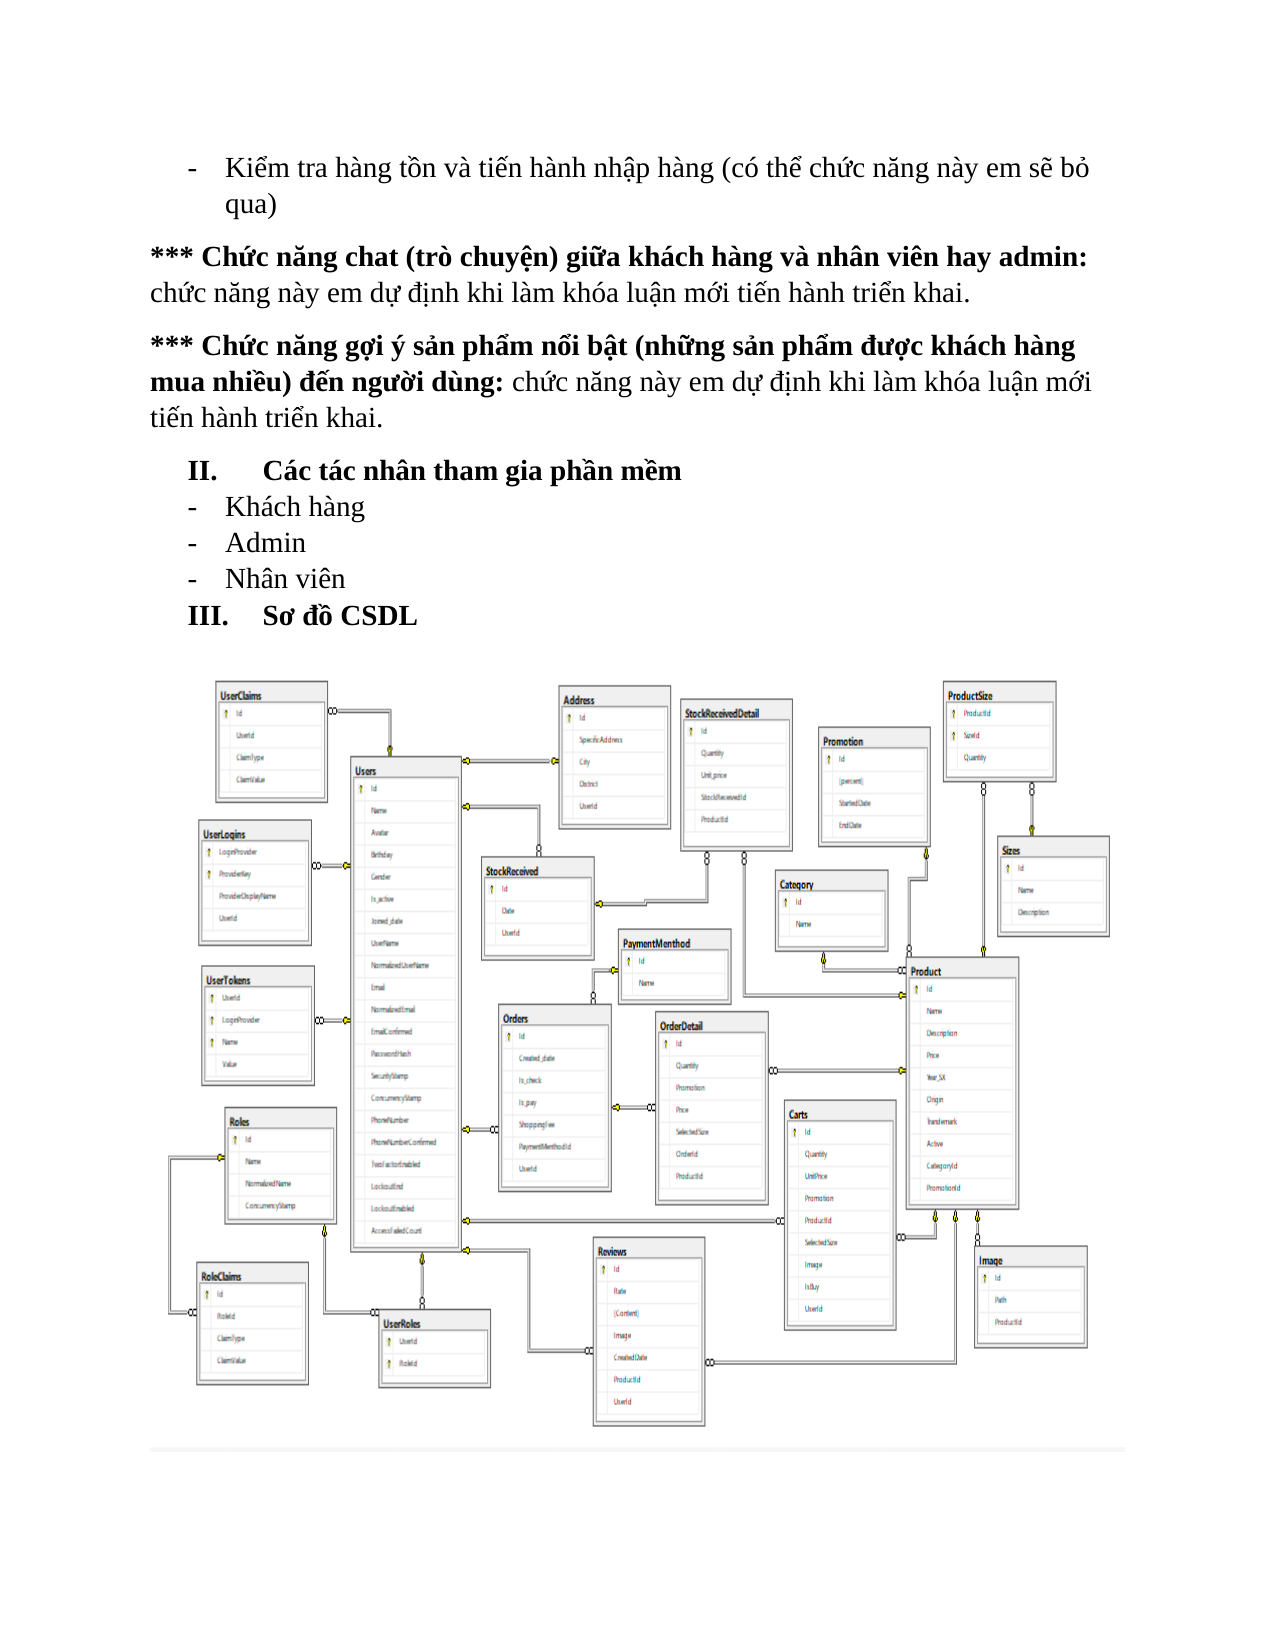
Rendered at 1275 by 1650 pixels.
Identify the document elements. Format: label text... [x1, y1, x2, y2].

list Các tác nhân tham gia phần mềm [187, 453, 1125, 487]
text *** Chức năng chat (trò chuyện) giữa khách hàng và nhân viên hay admin: chức năng này em dự định khi làm khóa luận mới tiến hành triển khai. [150, 239, 1125, 309]
list Admin [187, 525, 1125, 559]
list Nhân viên [187, 561, 1125, 595]
list Khách hàng [187, 489, 1125, 523]
text *** Chức năng gợi ý sản phẩm nổi bật (những sản phẩm được khách hàng mua nhiều) đến người dùng: chức năng này em dự định khi làm khóa luận mới tiến hành triển khai. [150, 328, 1125, 434]
list Sơ đồ CSDL [187, 598, 1125, 631]
list Kiểm tra hàng tồn và tiến hành nhập hàng (có thể chức năng này em sẽ bỏ qua) [187, 150, 1125, 220]
